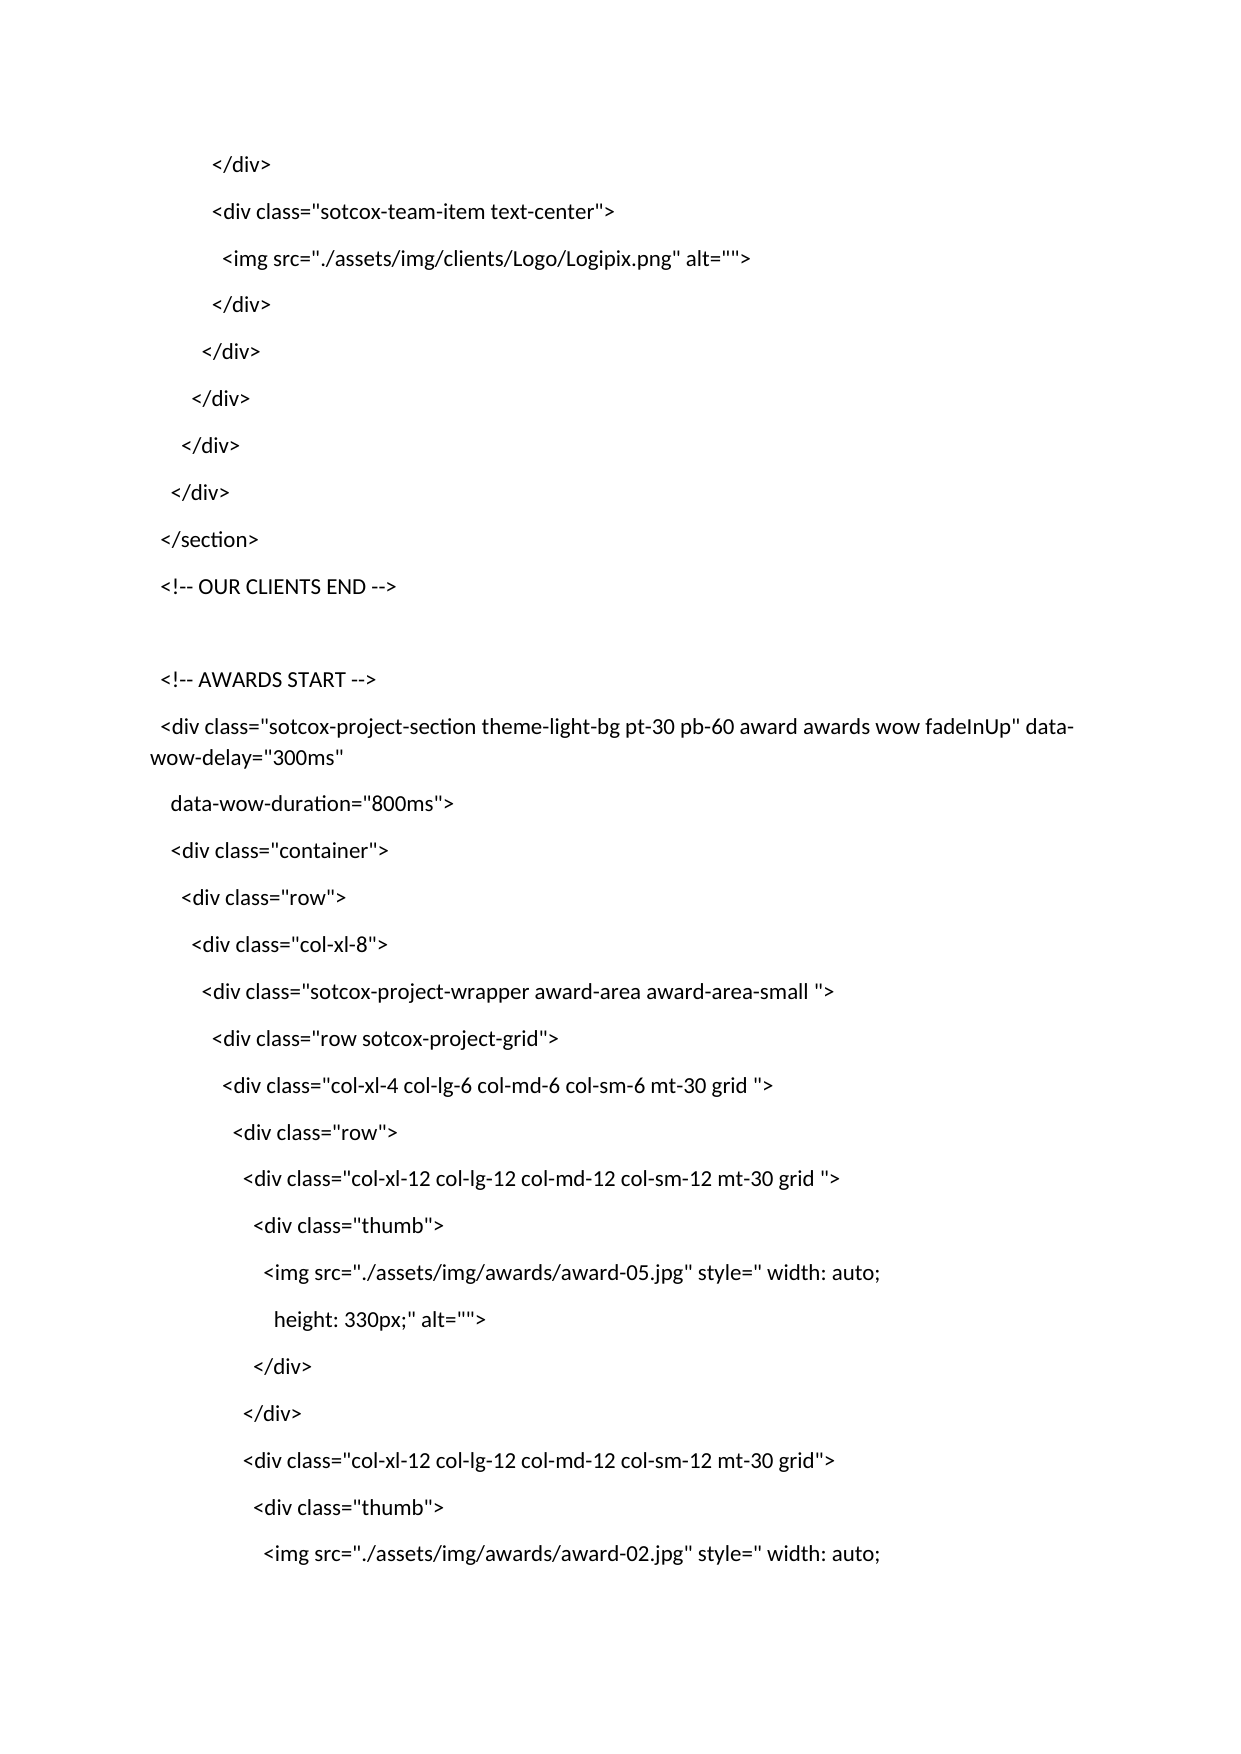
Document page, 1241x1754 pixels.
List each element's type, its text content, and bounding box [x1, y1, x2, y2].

text <img src="./assets/img/awards/award-02.jpg" style=" width: auto; [150, 1539, 1090, 1568]
text <div class="col-xl-8"> [150, 930, 1090, 958]
text </div> [150, 337, 1090, 366]
text <img src="./assets/img/awards/award-05.jpg" style=" width: auto; [150, 1258, 1090, 1286]
text </section> [150, 525, 1090, 553]
text data-wow-duration="800ms"> [150, 789, 1090, 818]
text <!-- OUR CLIENTS END --> [150, 572, 1090, 600]
text <div class="col-xl-12 col-lg-12 col-md-12 col-sm-12 mt-30 grid "> [150, 1164, 1090, 1193]
text </div> [150, 291, 1090, 319]
text <div class="col-xl-4 col-lg-6 col-md-6 col-sm-6 mt-30 grid "> [150, 1071, 1090, 1099]
text <div class="row"> [150, 883, 1090, 911]
text </div> [150, 1352, 1090, 1380]
text </div> [150, 384, 1090, 412]
text <!-- AWARDS START --> [150, 666, 1090, 694]
text <div class="col-xl-12 col-lg-12 col-md-12 col-sm-12 mt-30 grid"> [150, 1446, 1090, 1474]
text </div> [150, 1399, 1090, 1427]
text <div class="sotcox-project-wrapper award-area award-area-small "> [150, 977, 1090, 1005]
text <img src="./assets/img/clients/Logo/Logipix.png" alt=""> [150, 244, 1090, 272]
text </div> [150, 478, 1090, 506]
text <div class="thumb"> [150, 1211, 1090, 1239]
text <div class="container"> [150, 836, 1090, 864]
text <div class="row sotcox-project-grid"> [150, 1024, 1090, 1052]
text height: 330px;" alt=""> [150, 1305, 1090, 1333]
text </div> [150, 150, 1090, 178]
text <div class="thumb"> [150, 1493, 1090, 1521]
text </div> [150, 431, 1090, 459]
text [150, 197, 1090, 225]
text <div class="row"> [150, 1118, 1090, 1146]
text <div class="sotcox-project-section theme-light-bg pt-30 pb-60 award awards wow fadeInUp" data-wow-delay="300ms" [150, 712, 1090, 771]
